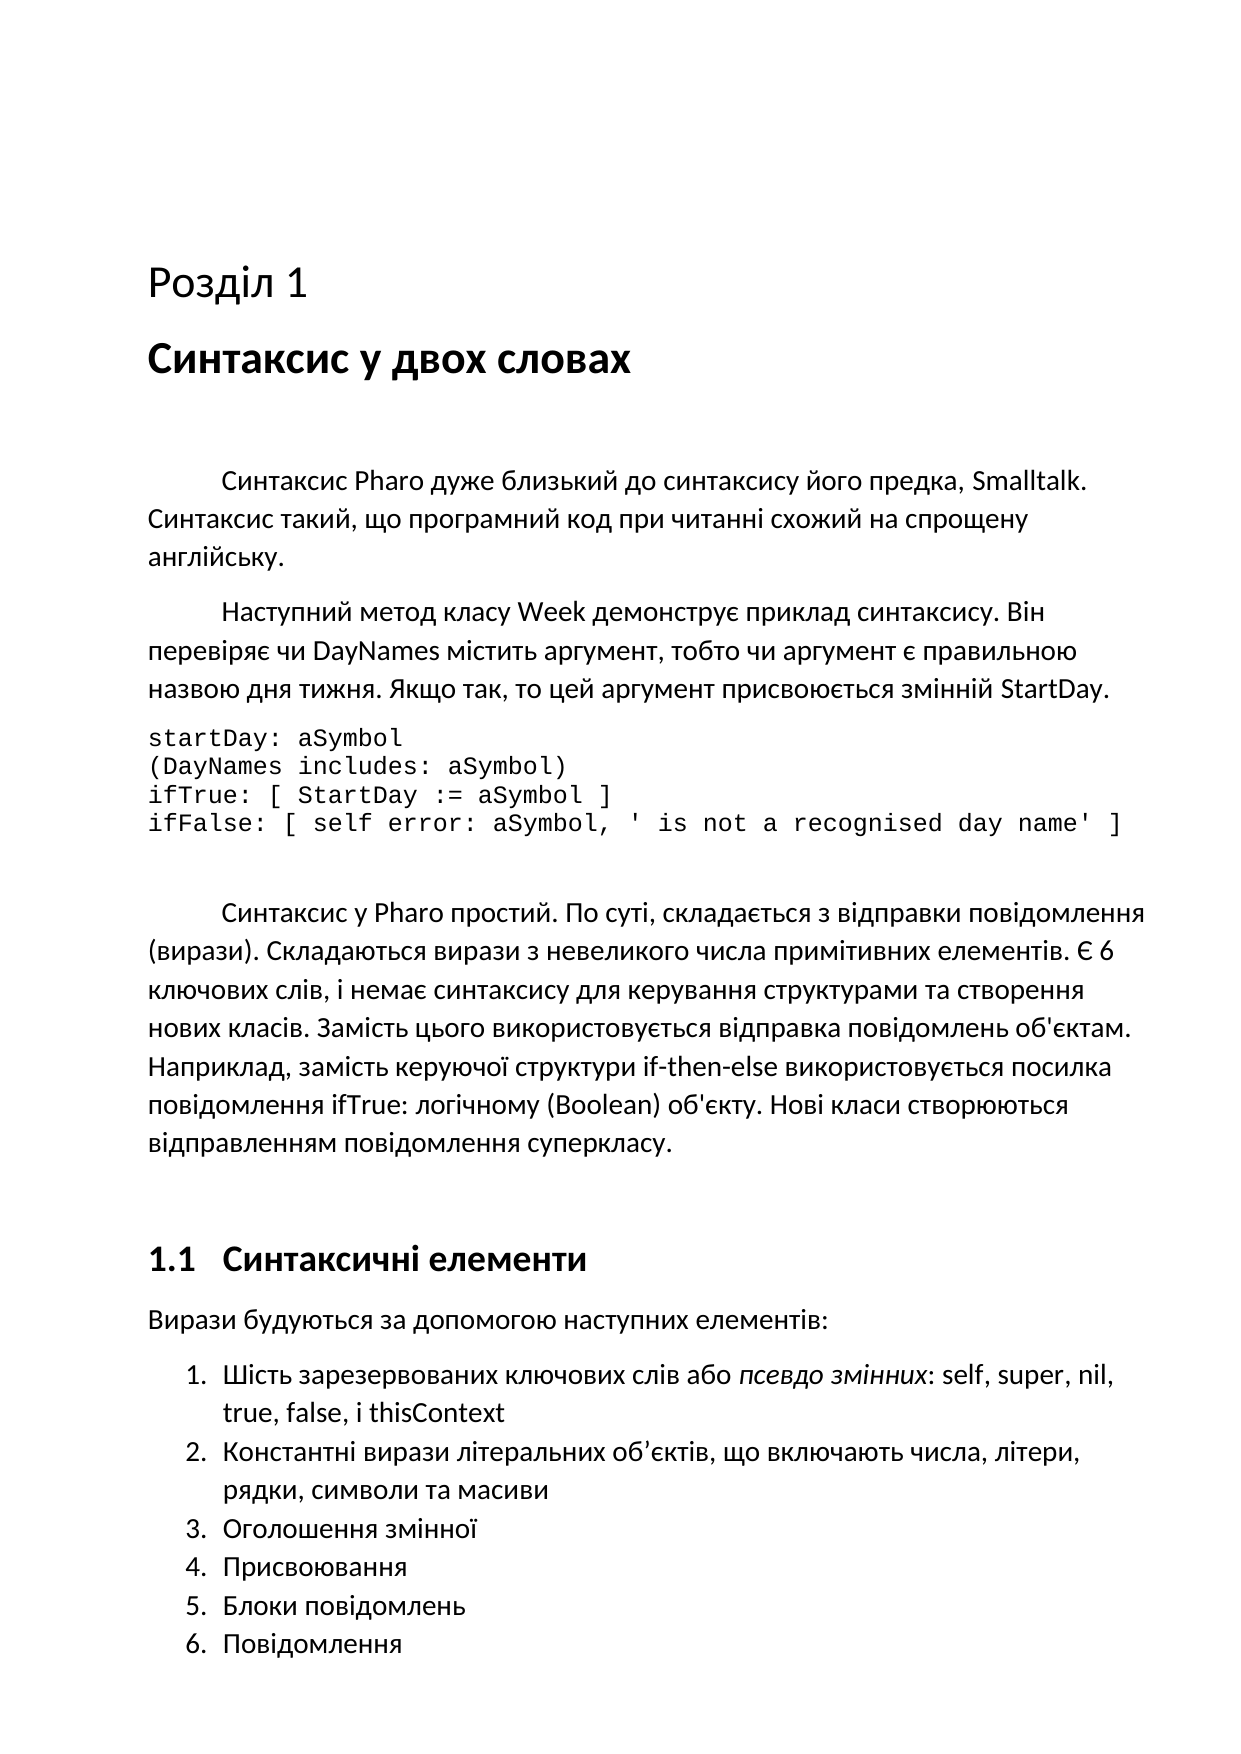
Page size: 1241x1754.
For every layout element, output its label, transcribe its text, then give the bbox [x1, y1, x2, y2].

list Оголошення змінної [185, 1510, 1152, 1545]
text Синтаксис Pharo дуже близький до синтаксису його предка, Smalltalk. Синтаксис такий, що програмний код при читанні схожий на спрощену англійську. [148, 462, 1152, 574]
text Вирази будуються за допомогою наступних елементів: [148, 1301, 1152, 1337]
list Константні вирази літеральних об’єктів, що включають числа, літери, рядки, символи та масиви [185, 1433, 1152, 1507]
text Синтаксис у двох словах [148, 329, 1152, 385]
text (DayNames includes: aSymbol) [148, 754, 1152, 782]
text ifTrue: [ StartDay := aSymbol ] [148, 782, 1152, 811]
text ifFalse: [ self error: aSymbol, ' is not a recognised day name' ] [148, 811, 1152, 839]
list Повідомлення [185, 1625, 1152, 1661]
list Синтаксичні елементи [148, 1235, 1152, 1281]
text startDay: aSymbol [148, 726, 1152, 754]
text Розділ 1 [148, 252, 1152, 308]
list Блоки повідомлень [185, 1587, 1152, 1622]
list Шість зарезервованих ключових слів або псевдо змінних: self, super, nil, true, false, і thisContext [185, 1356, 1152, 1430]
text Синтаксис у Pharo простий. По суті, складається з відправки повідомлення (вирази). Складаються вирази з невеликого числа примітивних елементів. Є 6 ключових слів, і немає синтаксису для керування структурами та створення нових класів. Замість цього використовується відправка повідомлень об'єктам. Наприклад, замість керуючої структури if-then-else використовується посилка повідомлення ifTrue: логічному (Boolean) об'єкту. Нові класи створюються відправленням повідомлення суперкласу. [148, 894, 1152, 1160]
list Присвоювання [185, 1548, 1152, 1584]
text Наступний метод класу Week демонструє приклад синтаксису. Він перевіряє чи DayNames містить аргумент, тобто чи аргумент є правильною назвою дня тижня. Якщо так, то цей аргумент присвоюється змінній StartDay. [148, 593, 1152, 706]
